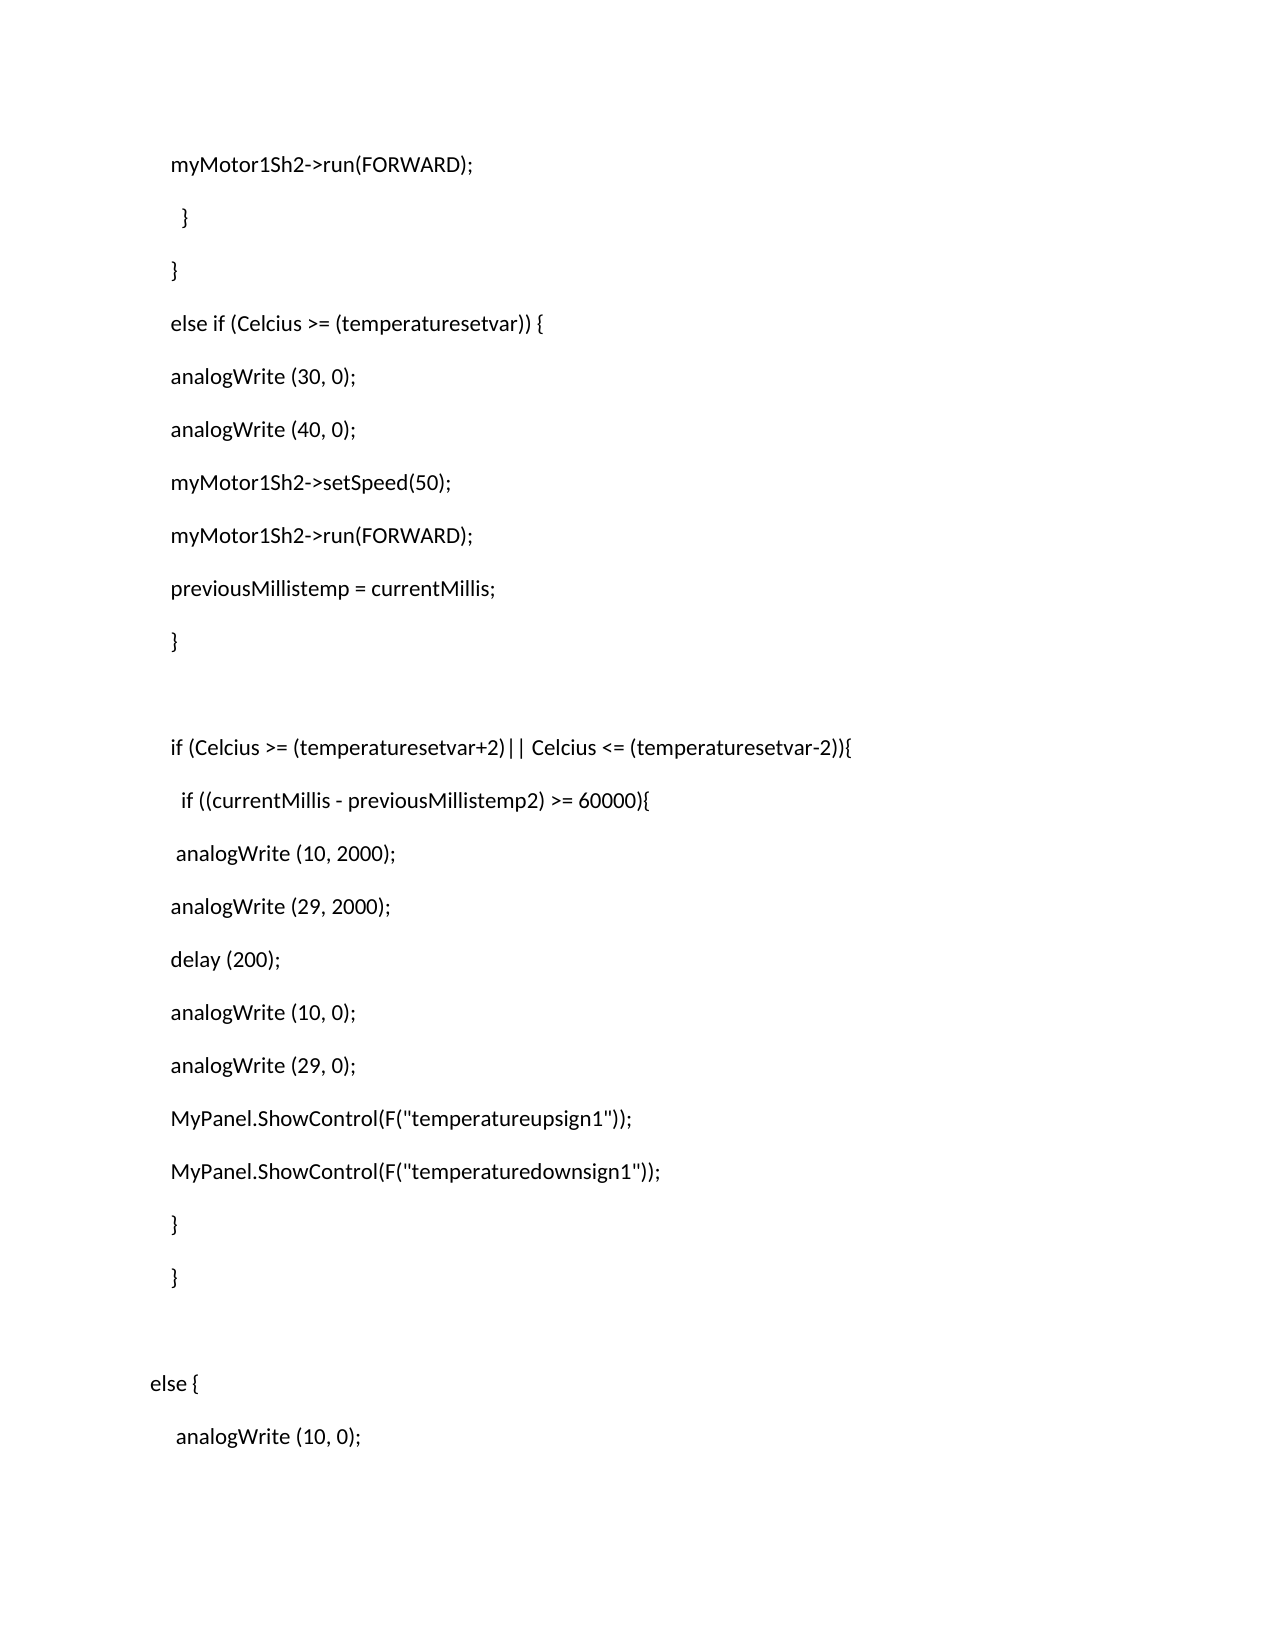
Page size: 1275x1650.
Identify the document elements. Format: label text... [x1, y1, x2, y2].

text analogWrite (10, 0); [150, 998, 1125, 1026]
text MyPanel.ShowControl(F("temperaturedownsign1")); [150, 1157, 1125, 1185]
text myMotor1Sh2->setSpeed(50); [150, 468, 1125, 496]
text else if (Celcius >= (temperaturesetvar)) { [150, 309, 1125, 337]
text } [150, 1263, 1125, 1291]
text } [150, 627, 1125, 655]
text } [150, 256, 1125, 284]
text analogWrite (29, 2000); [150, 892, 1125, 920]
text delay (200); [150, 945, 1125, 973]
text analogWrite (40, 0); [150, 415, 1125, 443]
text analogWrite (10, 0); [150, 1422, 1125, 1451]
text myMotor1Sh2->run(FORWARD); [150, 521, 1125, 549]
text analogWrite (10, 2000); [150, 839, 1125, 867]
text analogWrite (30, 0); [150, 362, 1125, 390]
text } [150, 1210, 1125, 1238]
text if (Celcius >= (temperaturesetvar+2)|| Celcius <= (temperaturesetvar-2)){ [150, 733, 1125, 761]
text MyPanel.ShowControl(F("temperatureupsign1")); [150, 1104, 1125, 1132]
text else { [150, 1369, 1125, 1397]
text analogWrite (29, 0); [150, 1051, 1125, 1079]
text } [150, 203, 1125, 231]
text previousMillistemp = currentMillis; [150, 574, 1125, 602]
text if ((currentMillis - previousMillistemp2) >= 60000){ [150, 786, 1125, 814]
text myMotor1Sh2->run(FORWARD); [150, 150, 1125, 178]
